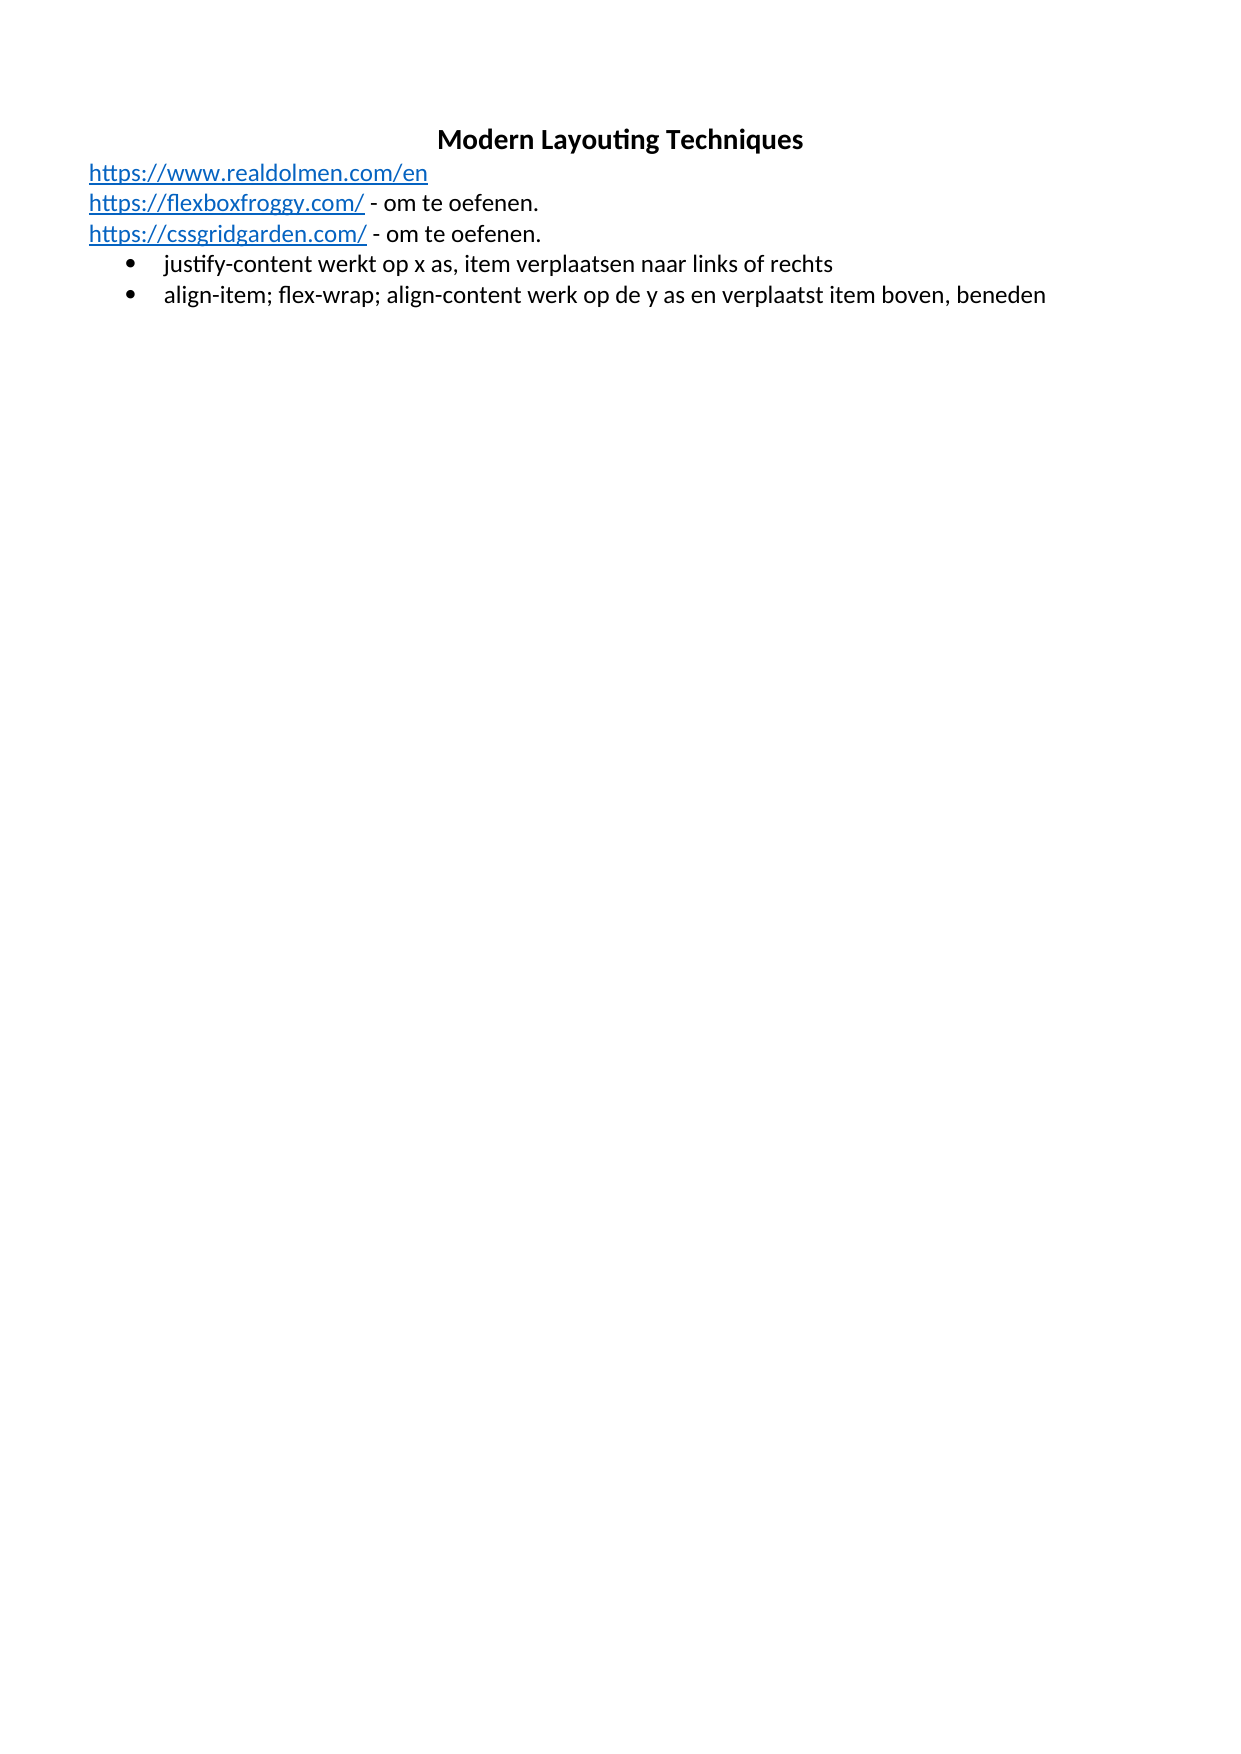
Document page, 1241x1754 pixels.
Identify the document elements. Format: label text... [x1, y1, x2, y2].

list justify-content werkt op x as, item verplaatsen naar links of rechts [126, 248, 1152, 279]
text https://cssgridgarden.com/ - om te oefenen. [89, 218, 1152, 248]
text Modern Layouting Techniques [89, 121, 1152, 157]
list align-item; flex-wrap; align-content werk op de y as en verplaatst item boven, beneden [126, 279, 1152, 309]
text https://www.realdolmen.com/en [89, 157, 1152, 187]
text https://flexboxfroggy.com/ - om te oefenen. [89, 187, 1152, 218]
